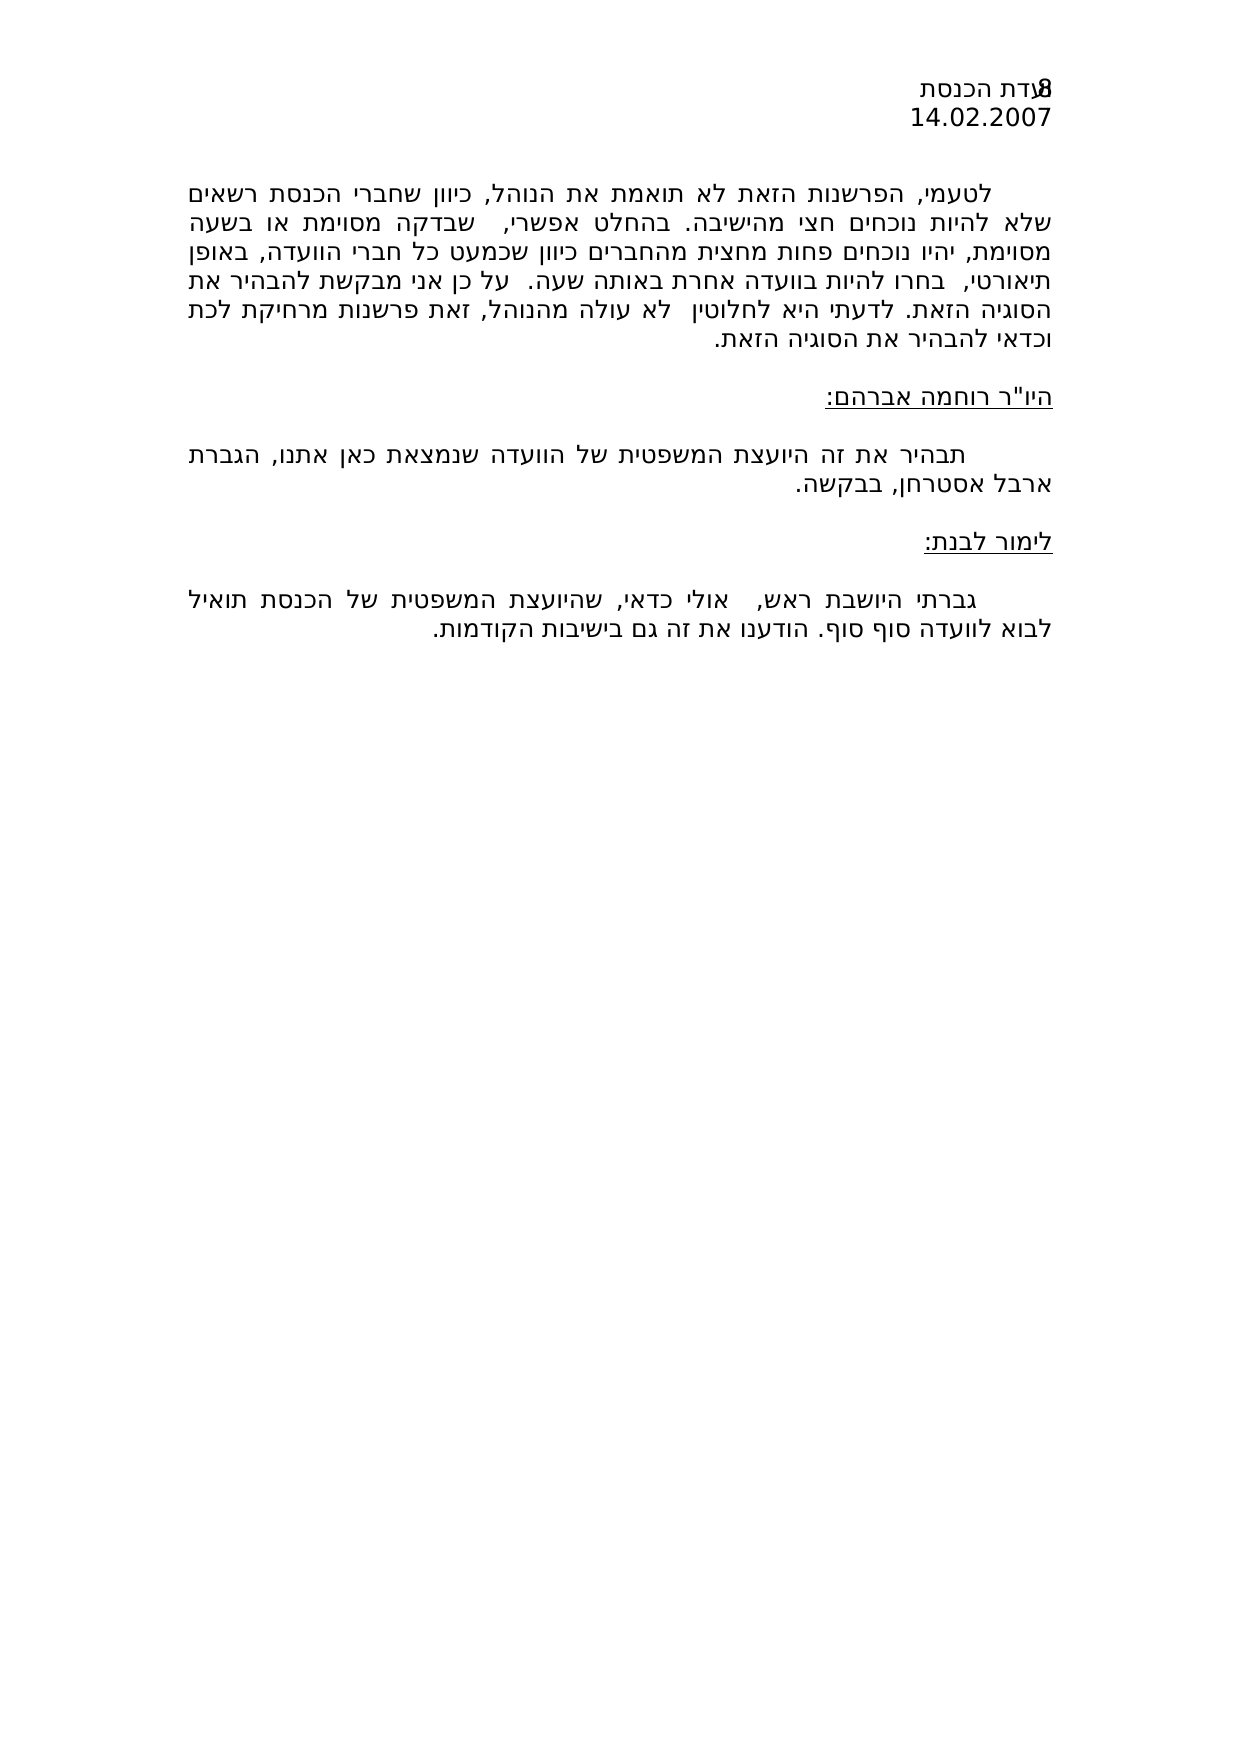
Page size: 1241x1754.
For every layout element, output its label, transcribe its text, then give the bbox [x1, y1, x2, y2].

text לימור לבנת: [187, 527, 1053, 557]
text היו"ר רוחמה אברהם: [187, 382, 1053, 412]
text תבהיר את זה היועצת המשפטית של הוועדה שנמצאת כאן אתנו, הגברת ארבל אסטרחן, בבקשה. [187, 440, 1053, 499]
text לטעמי, הפרשנות הזאת לא תואמת את הנוהל, כיוון שחברי הכנסת רשאים שלא להיות נוכחים חצי מהישיבה. בהחלט אפשרי, שבדקה מסוימת או בשעה מסוימת, יהיו נוכחים פחות מחצית מהחברים כיוון שכמעט כל חברי הוועדה, באופן תיאורטי, בחרו להיות בוועדה אחרת באותה שעה. על כן אני מבקשת להבהיר את הסוגיה הזאת. לדעתי היא לחלוטין לא עולה מהנוהל, זאת פרשנות מרחיקת לכת וכדאי להבהיר את הסוגיה הזאת. [187, 179, 1053, 354]
text גברתי היושבת ראש, אולי כדאי, שהיועצת המשפטית של הכנסת תואיל לבוא לוועדה סוף סוף. הודענו את זה גם בישיבות הקודמות. [187, 585, 1053, 644]
